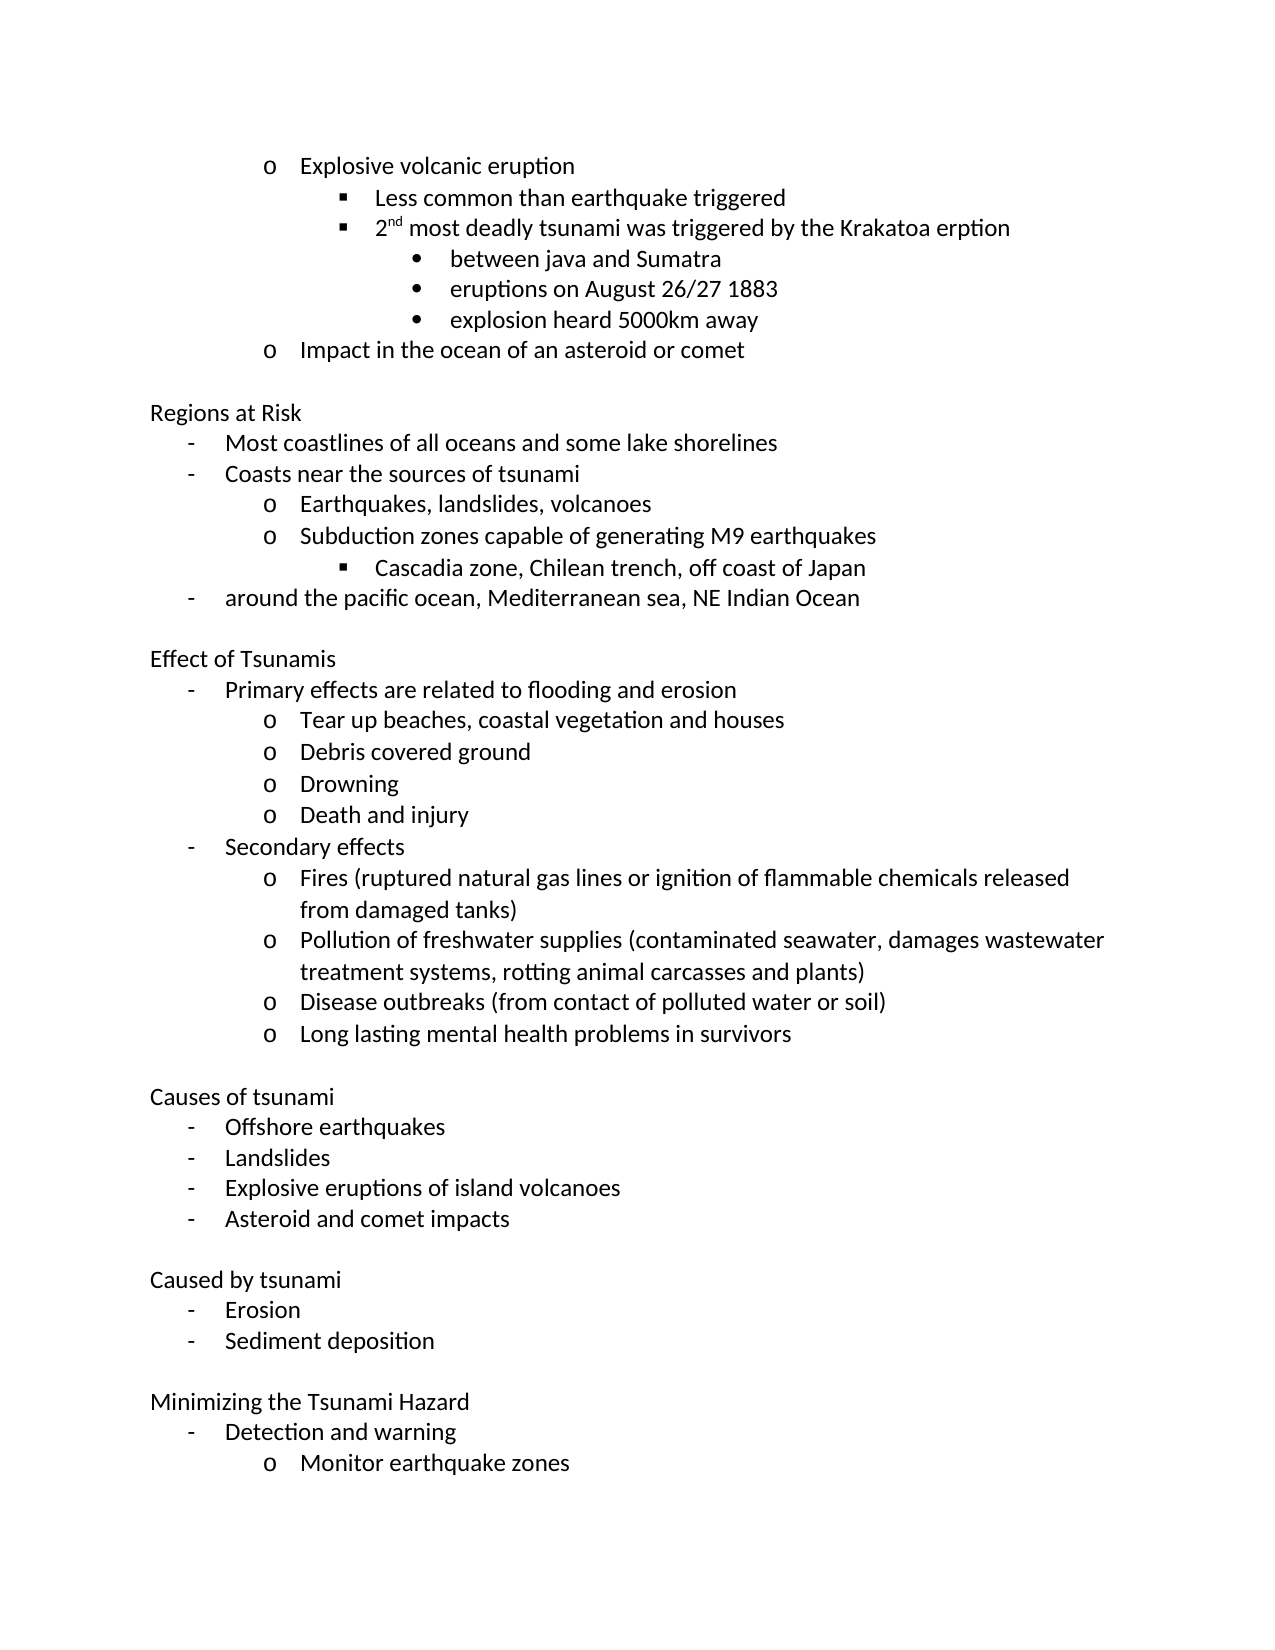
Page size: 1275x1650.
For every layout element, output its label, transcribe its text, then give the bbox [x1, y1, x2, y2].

list Death and injury [262, 800, 1125, 831]
list Primary effects are related to flooding and erosion [187, 674, 1125, 704]
text Minimizing the Tsunami Hazard [150, 1386, 1125, 1416]
list Subduction zones capable of generating M9 earthquakes [262, 520, 1125, 552]
list Impact in the ocean of an asteroid or comet [262, 334, 1125, 366]
list Explosive volcanic eruption [262, 150, 1125, 182]
list explosion heard 5000km away [412, 304, 1125, 334]
list Offshore earthquakes [187, 1111, 1125, 1142]
text Caused by tsunami [150, 1264, 1125, 1294]
list Tear up beaches, coastal vegetation and houses [262, 704, 1125, 736]
list Sediment deposition [187, 1325, 1125, 1355]
list Coasts near the sources of tsunami [187, 458, 1125, 488]
list 2nd most deadly tsunami was triggered by the Krakatoa erption [337, 212, 1125, 243]
list Asteroid and comet impacts [187, 1203, 1125, 1233]
list Drowning [262, 768, 1125, 800]
text Causes of tsunami [150, 1081, 1125, 1111]
list between java and Sumatra [412, 243, 1125, 273]
list Detection and warning [187, 1416, 1125, 1447]
text Effect of Tsunamis [150, 643, 1125, 674]
list Earthquakes, landslides, volcanoes [262, 488, 1125, 520]
list Erosion [187, 1294, 1125, 1325]
list Fires (ruptured natural gas lines or ignition of flammable chemicals released from damaged tanks) [262, 862, 1125, 924]
list Cascadia zone, Chilean trench, off coast of Japan [337, 552, 1125, 582]
list Debris covered ground [262, 736, 1125, 768]
list Secondary effects [187, 831, 1125, 862]
list Disease outbreaks (from contact of polluted water or soil) [262, 987, 1125, 1018]
list eruptions on August 26/27 1883 [412, 273, 1125, 304]
list Landslides [187, 1142, 1125, 1172]
list around the pacific ocean, Mediterranean sea, NE Indian Ocean [187, 582, 1125, 613]
list Less common than earthquake triggered [337, 182, 1125, 212]
list Most coastlines of all oceans and some lake shorelines [187, 427, 1125, 458]
list Explosive eruptions of island volcanoes [187, 1172, 1125, 1203]
text Regions at Risk [150, 397, 1125, 427]
list Pollution of freshwater supplies (contaminated seawater, damages wastewater treatment systems, rotting animal carcasses and plants) [262, 924, 1125, 987]
list Monitor earthquake zones [262, 1447, 1125, 1479]
list Long lasting mental health problems in survivors [262, 1018, 1125, 1050]
